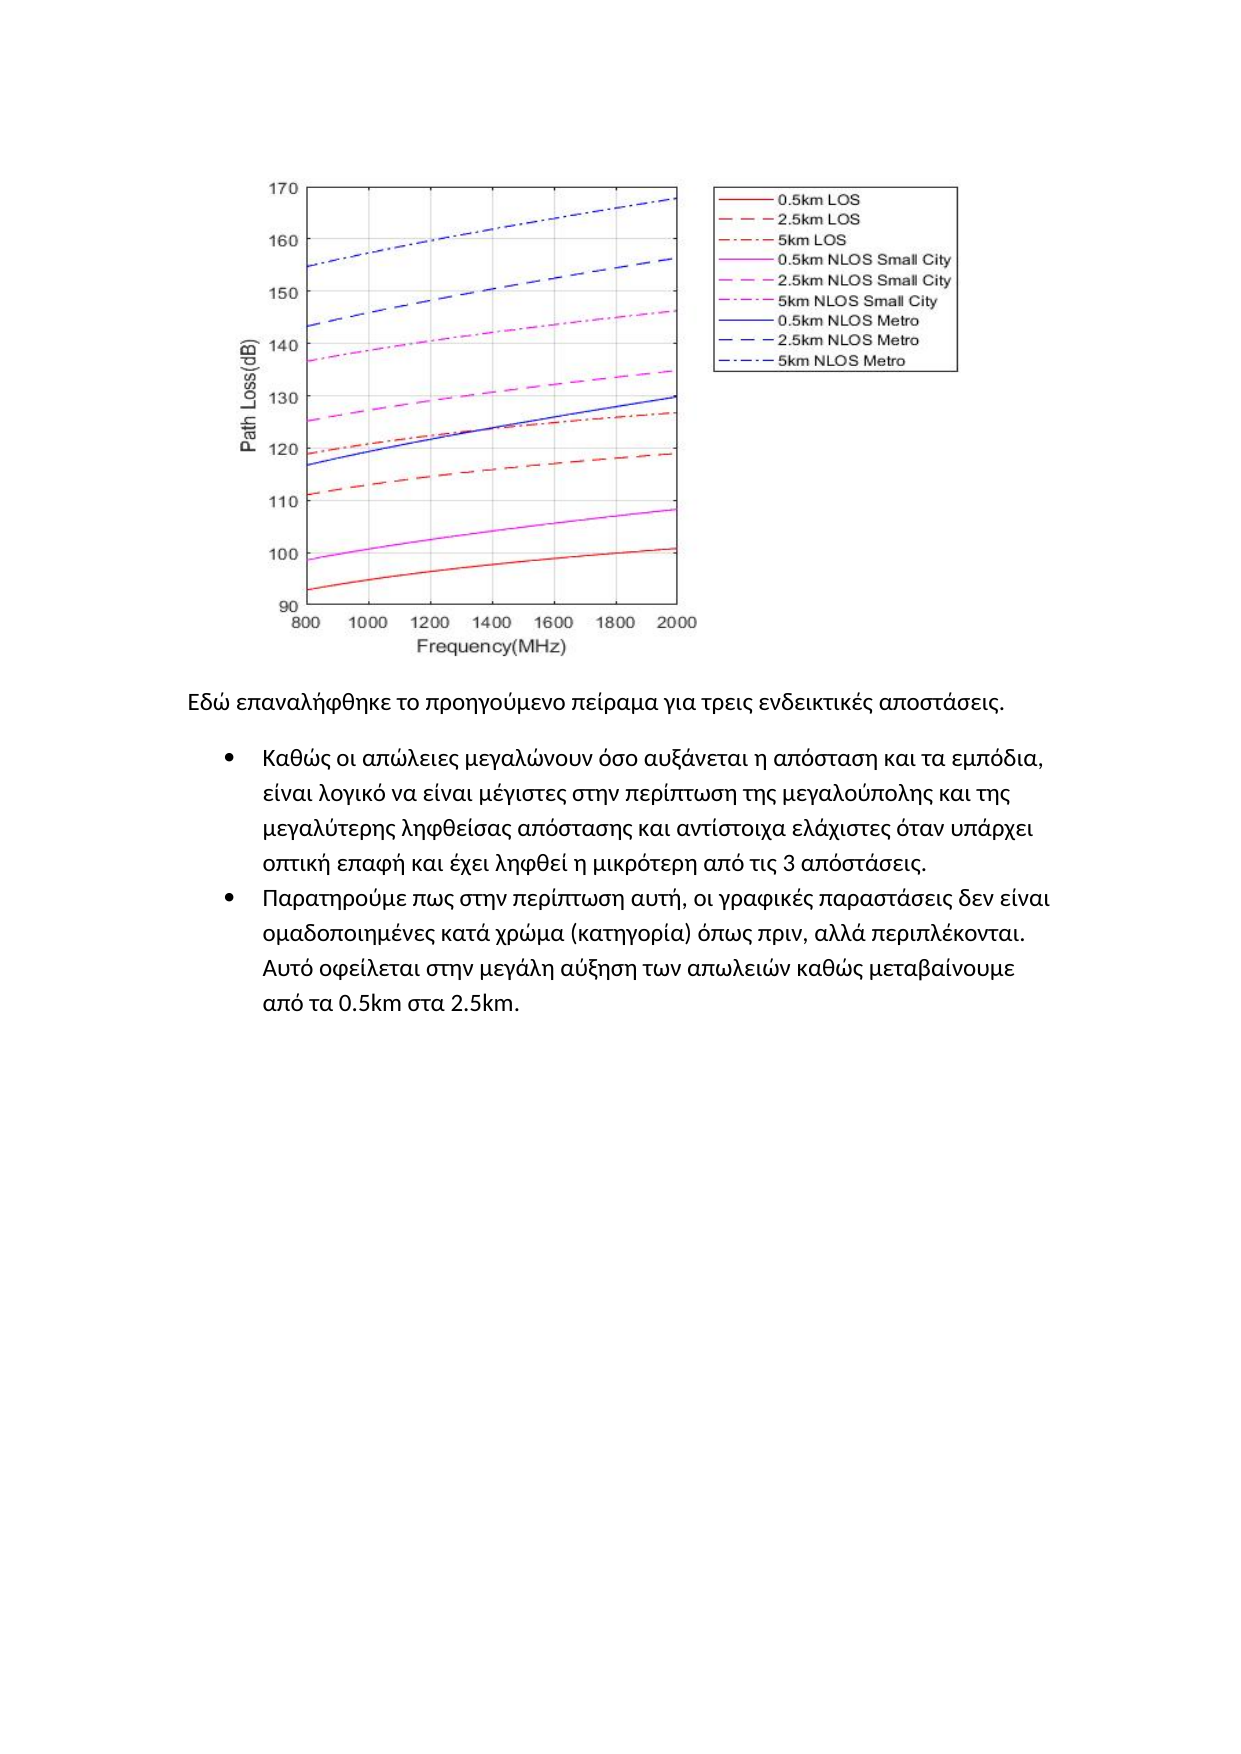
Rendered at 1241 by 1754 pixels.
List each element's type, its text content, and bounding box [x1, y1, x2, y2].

list Παρατηρούμε πως στην περίπτωση αυτή, οι γραφικές παραστάσεις δεν είναι ομαδοποιημένες κατά χρώμα (κατηγορία) όπως πριν, αλλά περιπλέκονται. Αυτό οφείλεται στην μεγάλη αύξηση των απωλειών καθώς μεταβαίνουμε από τα 0.5km στα 2.5km. [225, 882, 1053, 1017]
text Εδώ επαναλήφθηκε το προηγούμενο πείραμα για τρεις ενδεικτικές αποστάσεις. [187, 686, 1053, 717]
picture [235, 150, 1005, 661]
list Καθώς οι απώλειες μεγαλώνουν όσο αυξάνεται η απόσταση και τα εμπόδια, είναι λογικό να είναι μέγιστες στην περίπτωση της μεγαλούπολης και της μεγαλύτερης ληφθείσας απόστασης και αντίστοιχα ελάχιστες όταν υπάρχει οπτική επαφή και έχει ληφθεί η μικρότερη από τις 3 απόστάσεις. [225, 742, 1053, 877]
